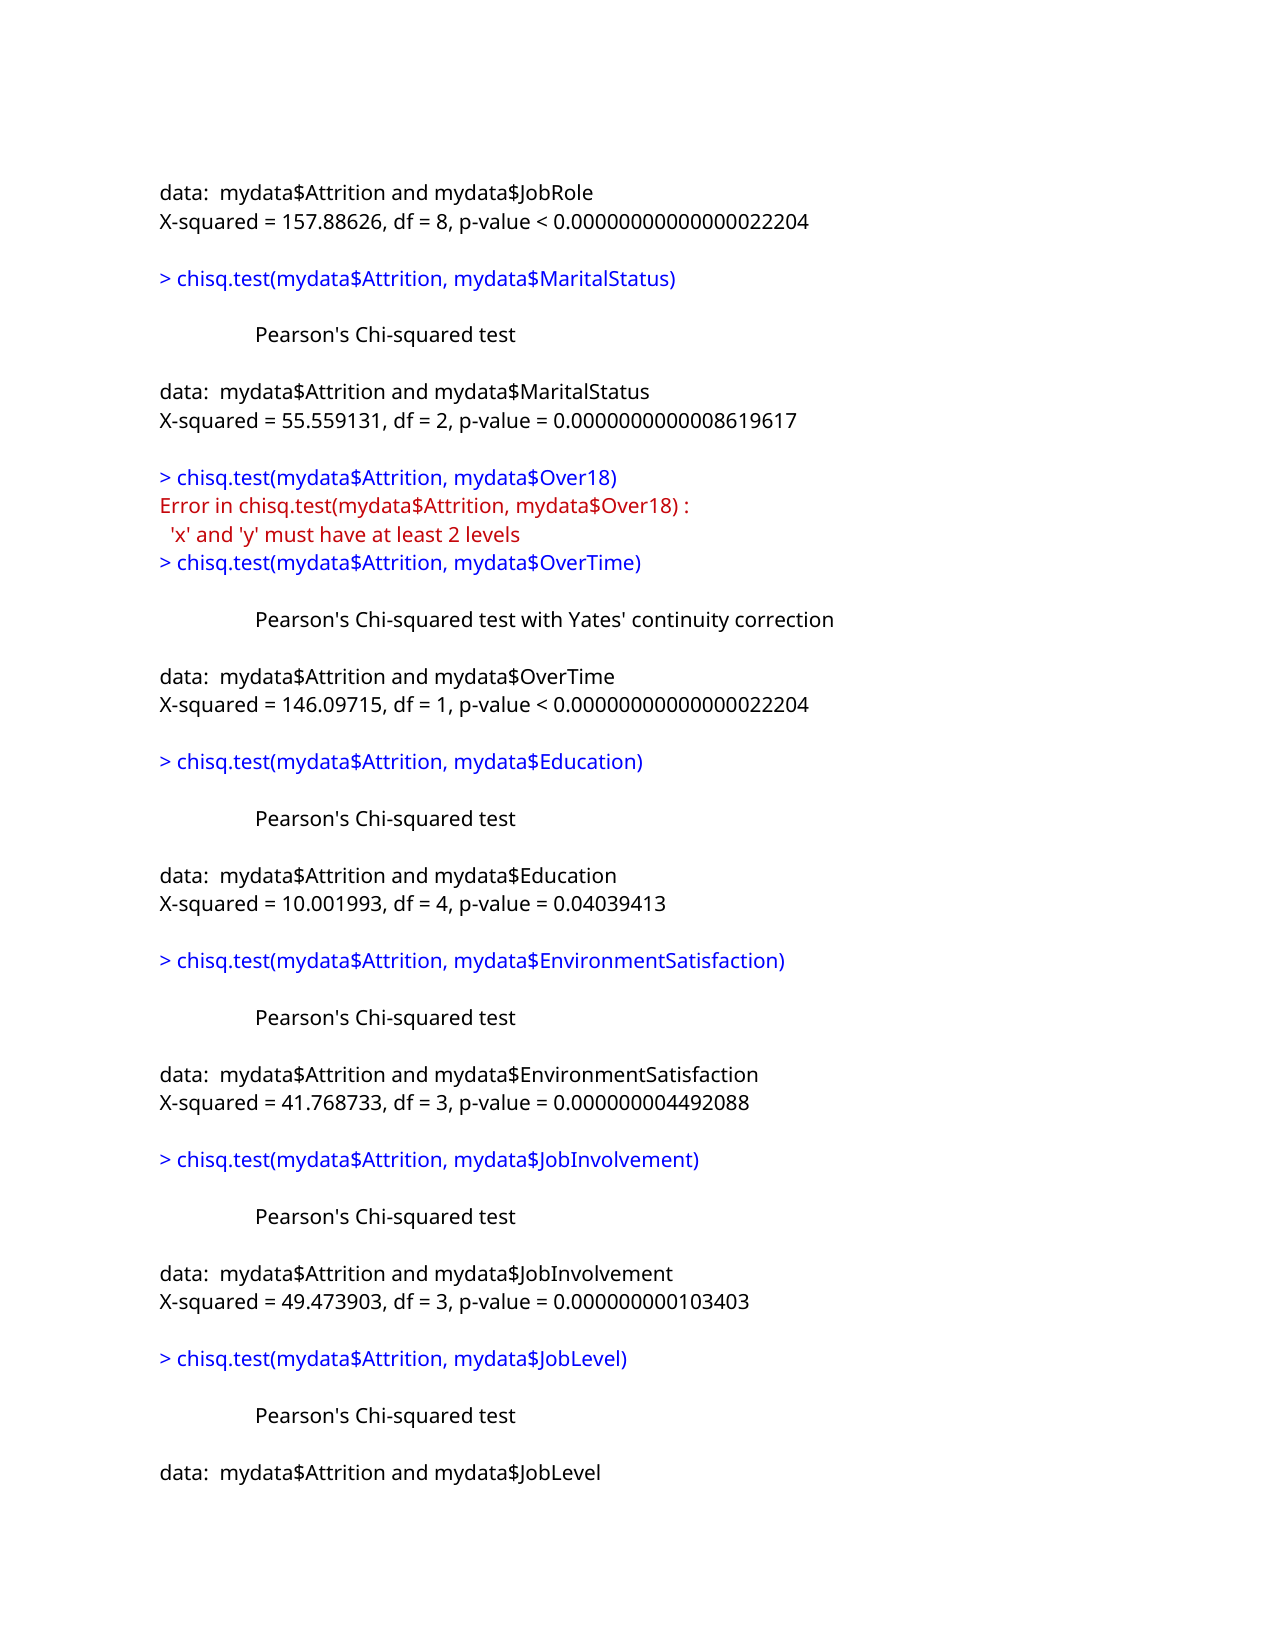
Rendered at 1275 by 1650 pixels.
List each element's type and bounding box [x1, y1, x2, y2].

table_header [150, 150, 1275, 1499]
